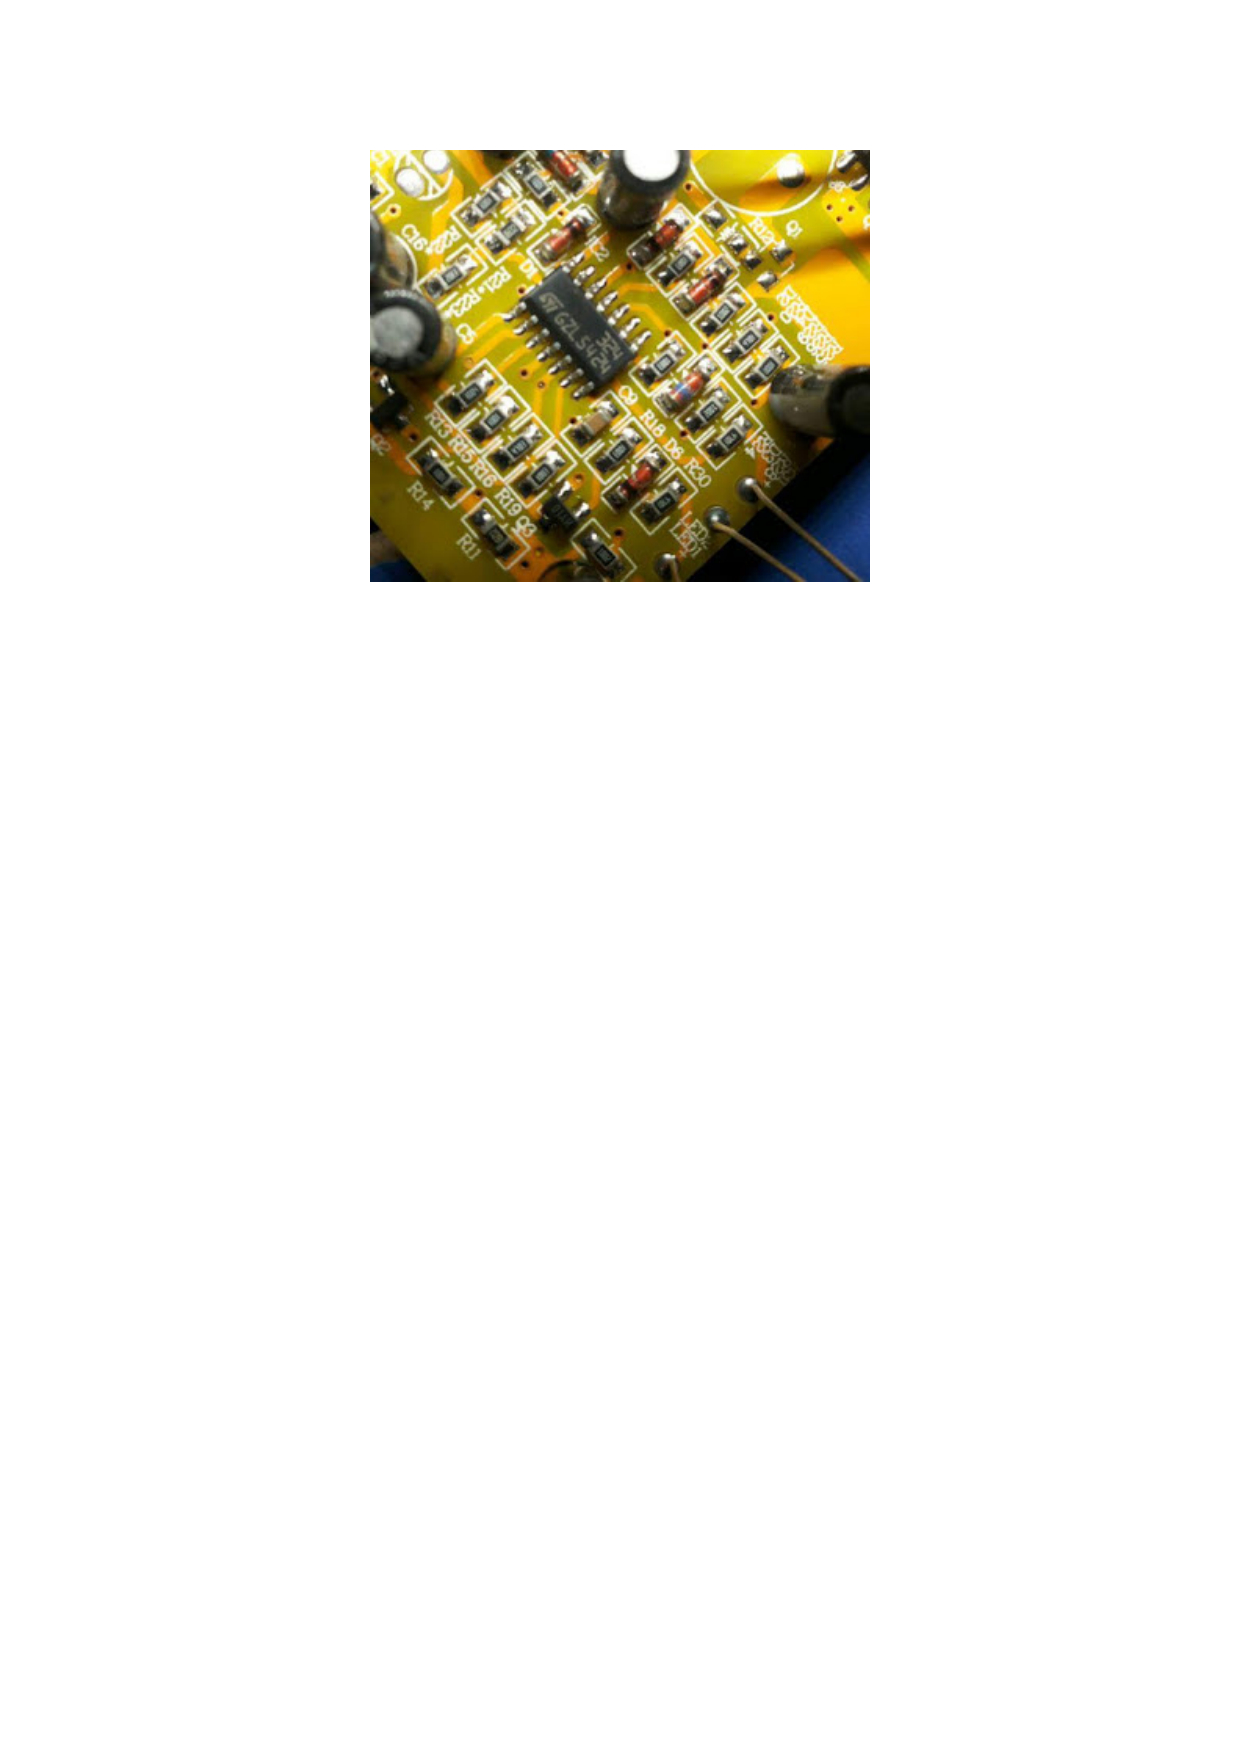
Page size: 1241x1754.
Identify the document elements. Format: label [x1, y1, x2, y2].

picture [370, 150, 870, 582]
